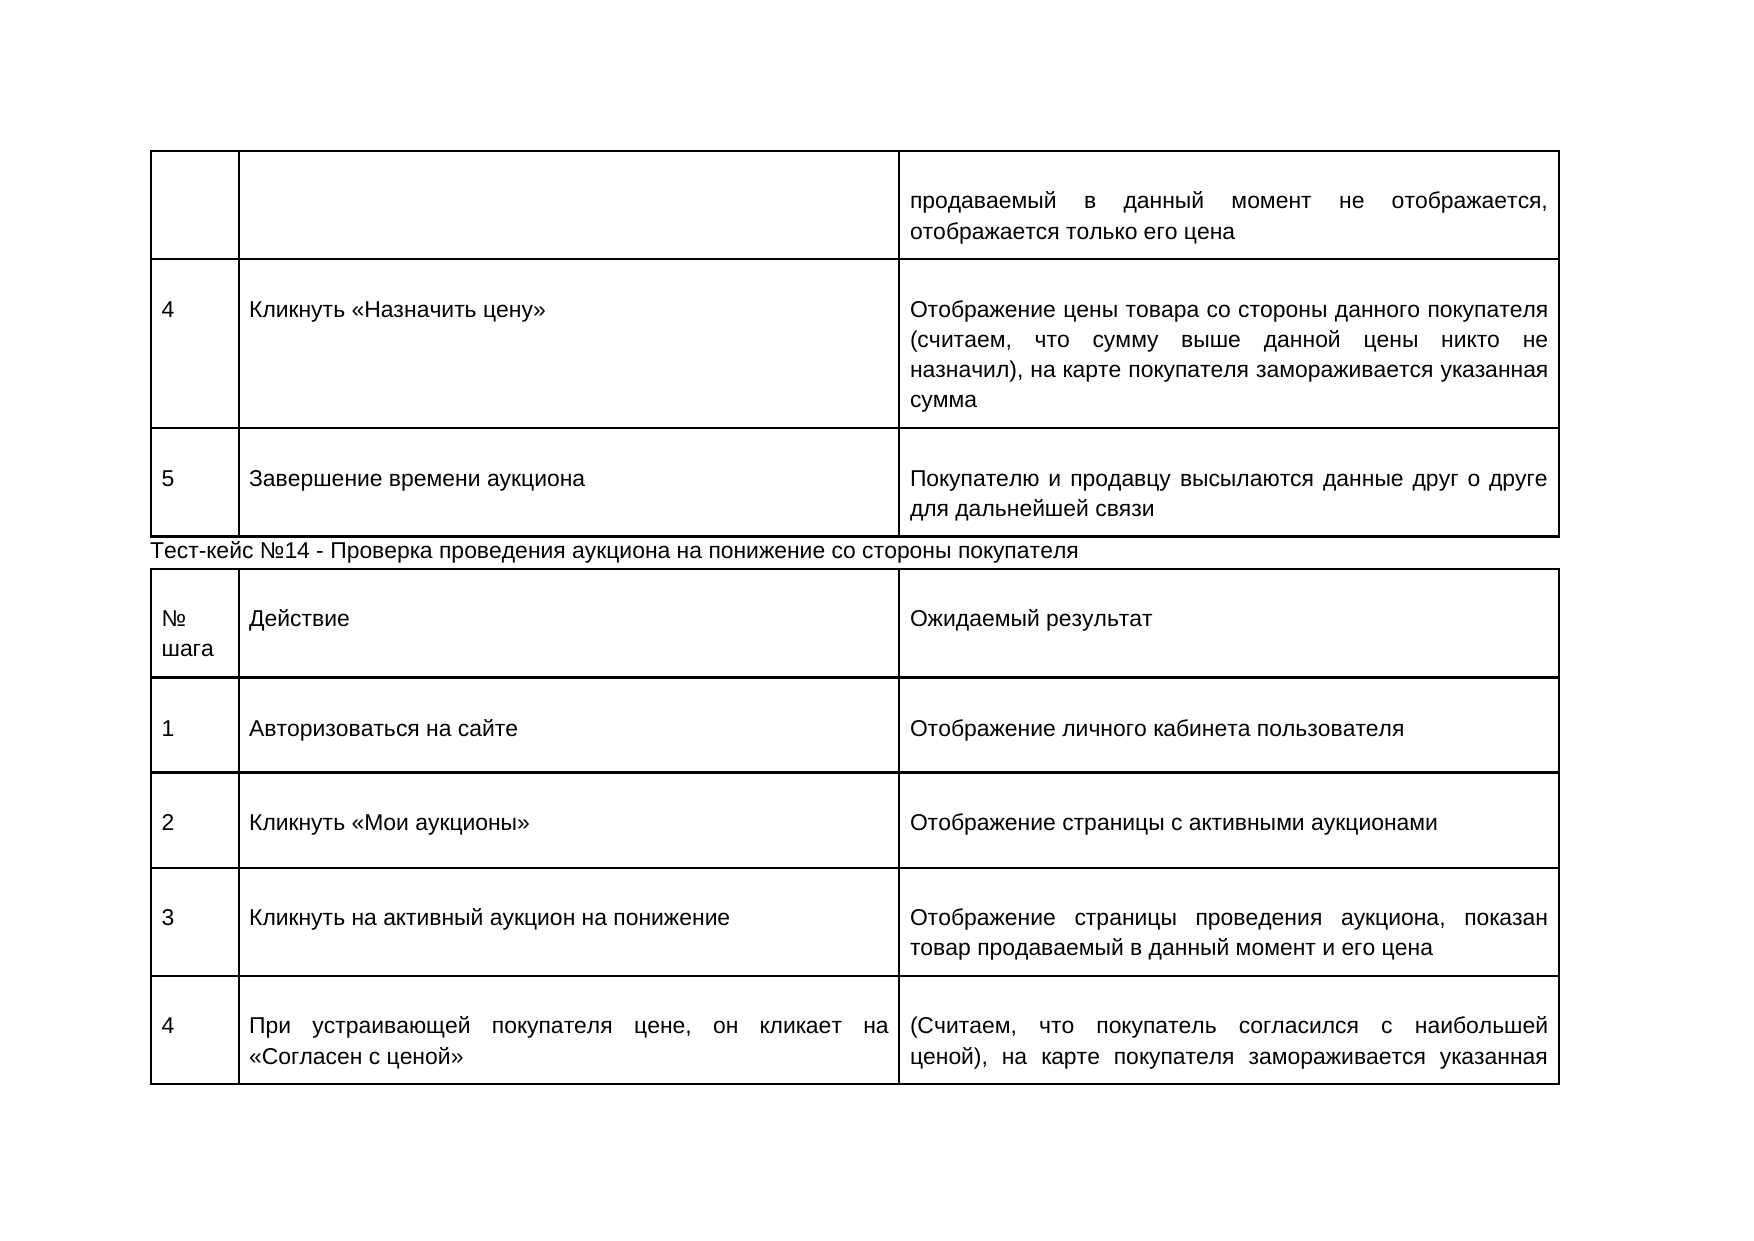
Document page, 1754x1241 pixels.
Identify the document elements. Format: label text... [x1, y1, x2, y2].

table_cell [900, 977, 1558, 1083]
table_cell Отображение цены товара со стороны данного покупателя (считаем, что сумму выше данной цены никто не назначил), на карте покупателя замораживается указанная сумма [900, 260, 1558, 427]
table_cell Авторизоваться на сайте [240, 679, 898, 771]
table_cell 3 [152, 152, 238, 258]
table_cell 5 [152, 429, 238, 535]
table_cell 1 [152, 679, 238, 771]
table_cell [240, 152, 898, 258]
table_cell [900, 152, 1558, 258]
table_header Ожидаемый результат [900, 570, 1558, 676]
table_cell Кликнуть на активный аукцион на понижение [240, 869, 898, 975]
table_cell Отображение страницы проведения аукциона, показан товар продаваемый в данный момент и его цена [900, 869, 1558, 975]
table_cell 4 [152, 260, 238, 427]
table_cell 2 [152, 774, 238, 867]
table_cell Кликнуть «Мои аукционы» [240, 774, 898, 867]
table_cell 3 [152, 869, 238, 975]
table_cell Отображение страницы с активными аукционами [900, 774, 1558, 867]
table_header Действие [240, 570, 898, 676]
table_cell Завершение времени аукциона [240, 429, 898, 535]
text Тест-кейс №14 - Проверка проведения аукциона на понижение со стороны покупателя [150, 537, 1604, 564]
table_cell Кликнуть «Назначить цену» [240, 260, 898, 427]
table_cell Отображение личного кабинета пользователя [900, 679, 1558, 771]
table_cell 4 [152, 977, 238, 1083]
table_cell Покупателю и продавцу высылаются данные друг о друге для дальнейшей связи [900, 429, 1558, 535]
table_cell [240, 977, 898, 1083]
table_header № шага [152, 570, 238, 676]
